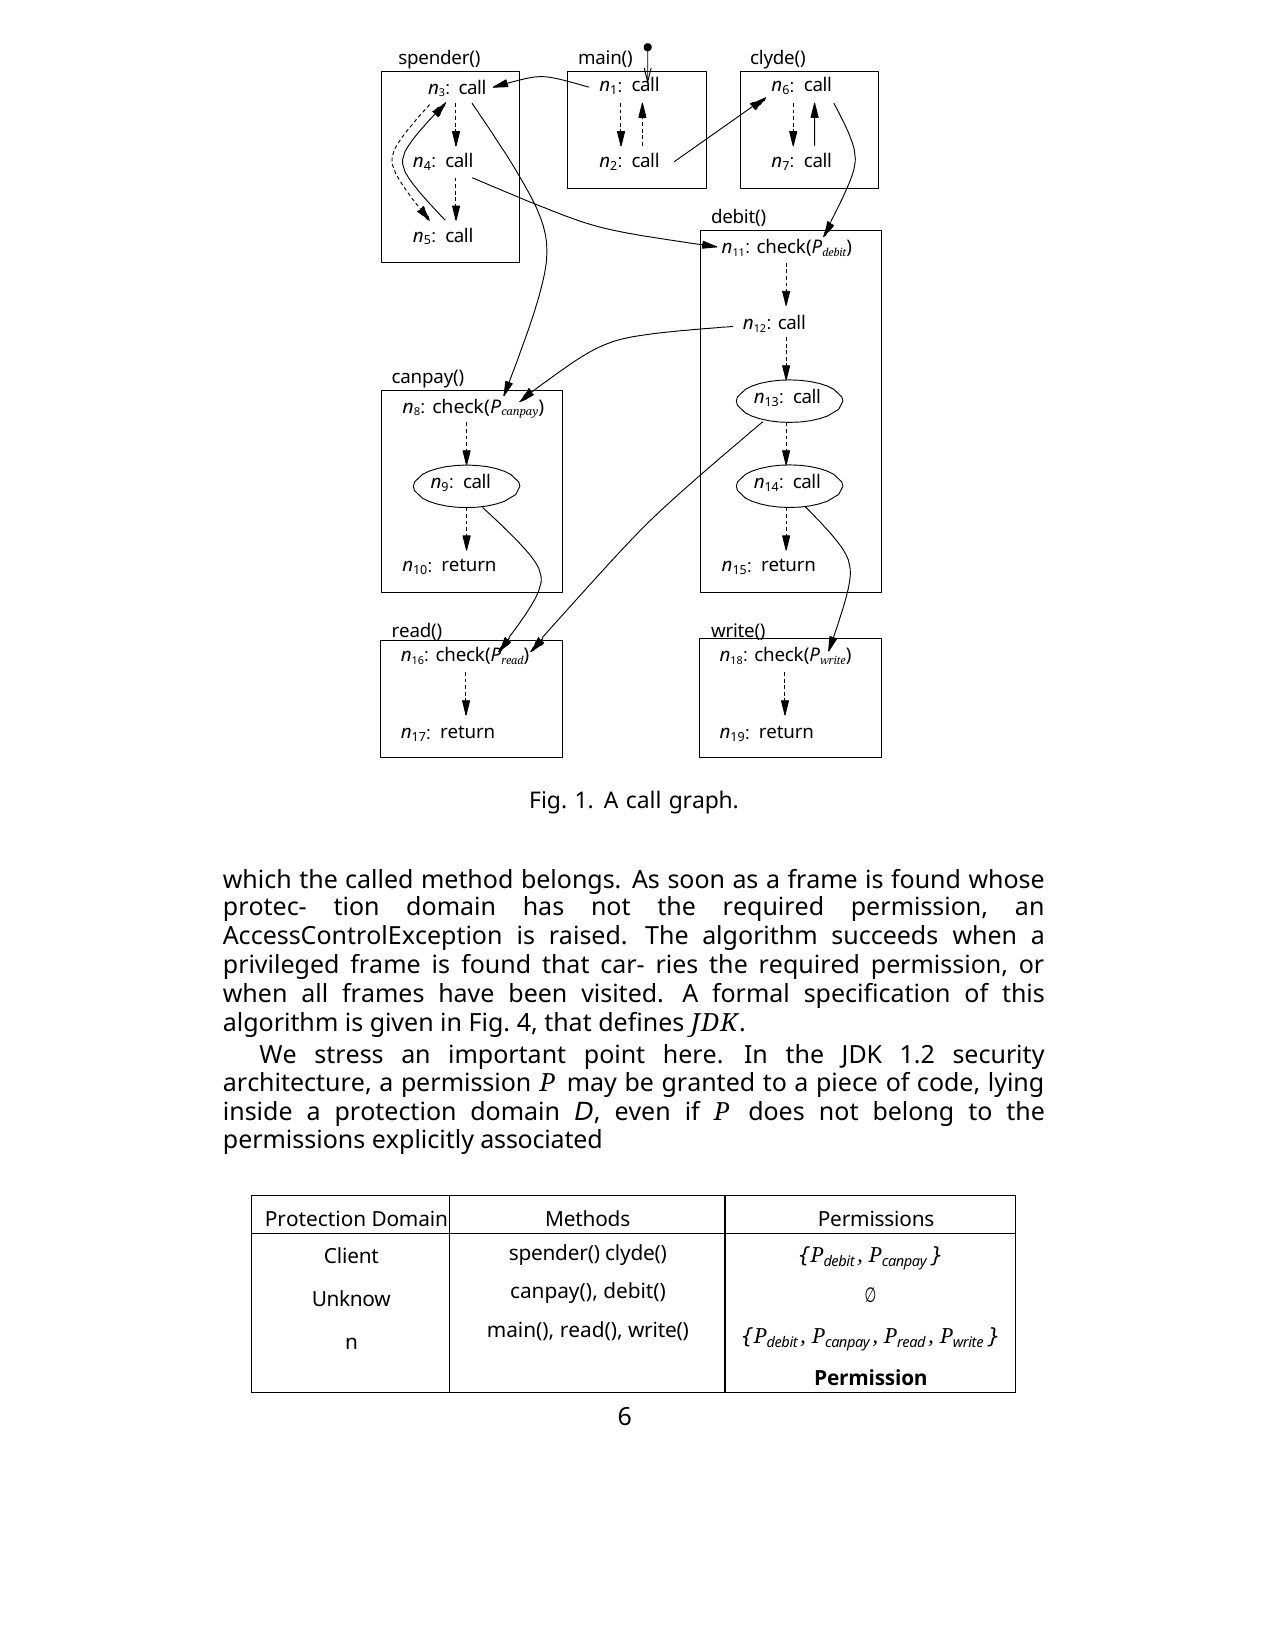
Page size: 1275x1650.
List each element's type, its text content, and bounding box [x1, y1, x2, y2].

picture [823, 221, 834, 237]
picture [498, 637, 511, 652]
text We stress an important point here. In the JDK 1.2 security architecture, a permission P may be granted to a piece of code, lying inside a protection domain D, even if P does not belong to the permissions explicitly associated [223, 1041, 1045, 1156]
picture [417, 206, 430, 221]
table_header Protection Domain [252, 1196, 449, 1232]
picture [530, 637, 544, 652]
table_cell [450, 1234, 724, 1392]
text Fig. 1. A call graph. [179, 784, 1088, 816]
text which the called method belongs. As soon as a frame is found whose protec- tion domain has not the required permission, an AccessControlException is raised. The algorithm succeeds when a privileged frame is found that car- ries the required permission, or when all frames have been visited. A formal specification of this algorithm is given in Fig. 4, that defines JDK. [223, 865, 1045, 1039]
picture [750, 97, 766, 110]
picture [519, 388, 536, 402]
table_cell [726, 1234, 1015, 1392]
picture [432, 102, 446, 117]
table_header Methods [450, 1196, 724, 1232]
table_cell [252, 1234, 449, 1392]
table_header Permissions [726, 1196, 1015, 1232]
